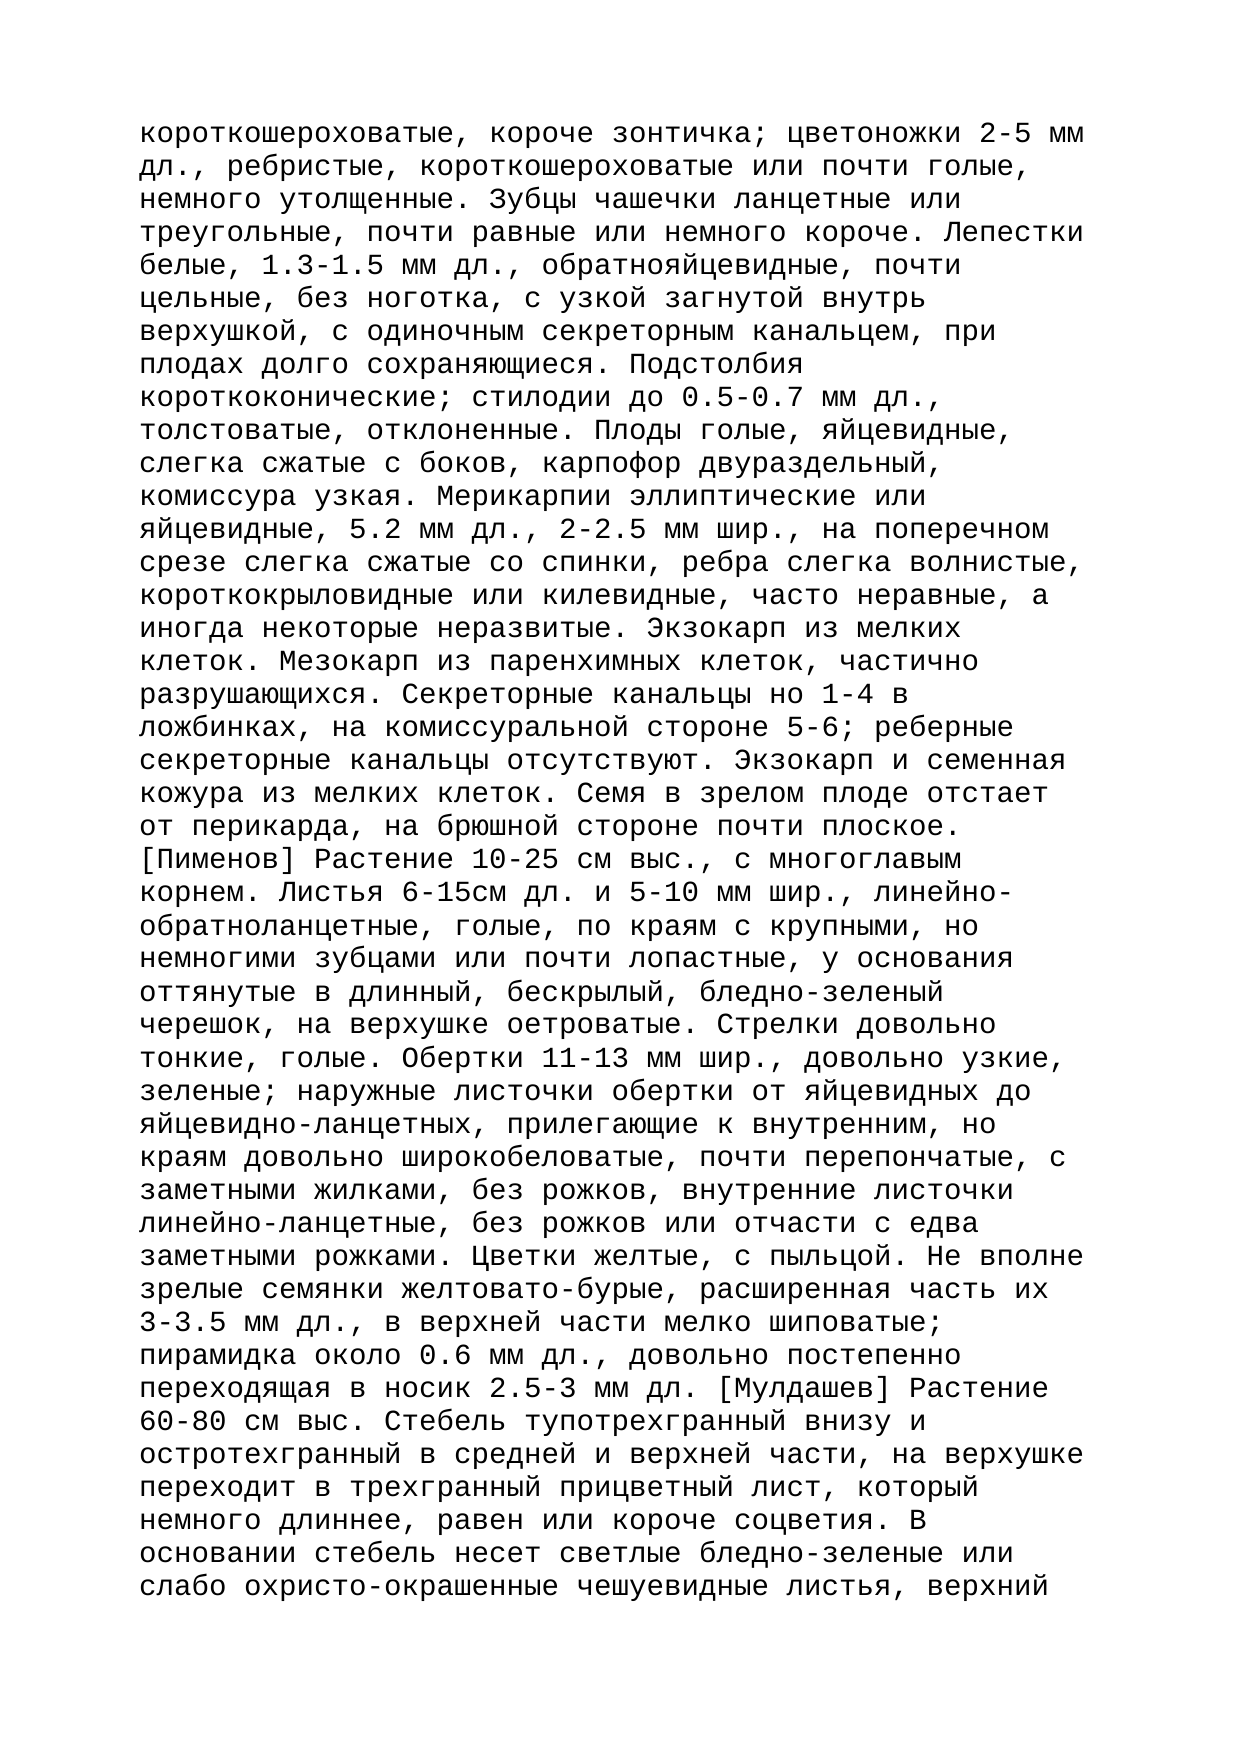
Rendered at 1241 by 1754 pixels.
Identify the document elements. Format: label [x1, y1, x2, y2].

text [139, 118, 1101, 1604]
